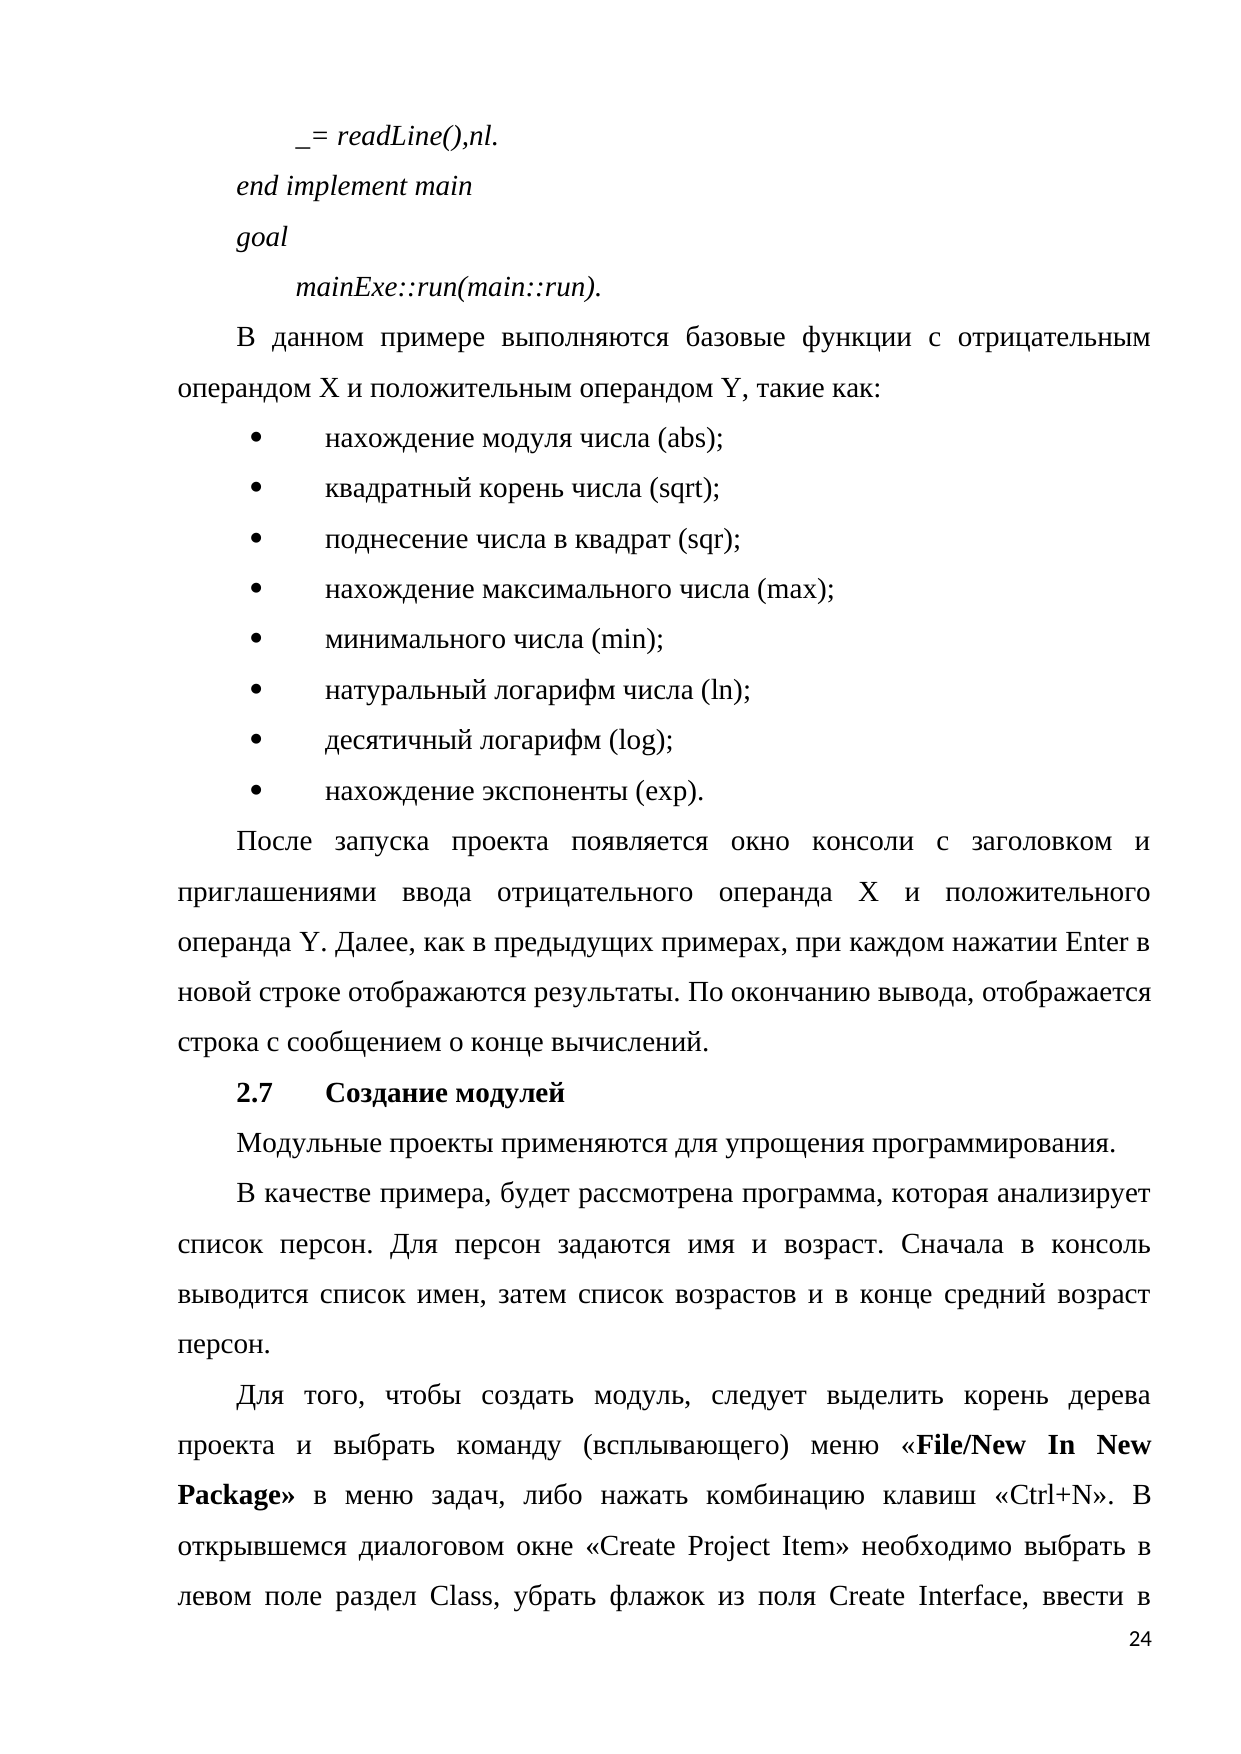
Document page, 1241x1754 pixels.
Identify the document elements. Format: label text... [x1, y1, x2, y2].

text mainExe::run(main::run). [177, 269, 1152, 303]
text end implement main [177, 168, 1152, 202]
text После запуска проекта появляется окно консоли с заголовком и приглашениями ввода отрицательного операнда X и положительного операнда Y. Далее, как в предыдущих примерах, при каждом нажатии Enter в новой строке отображаются результаты. По окончанию вывода, отображается строка с сообщением о конце вычислений. [177, 823, 1152, 1058]
list минимального числа (min); [177, 622, 1152, 655]
text В данном примере выполняются базовые функции с отрицательным операндом X и положительным операндом Y, такие как: [177, 319, 1152, 403]
list нахождение экспоненты (exp). [177, 773, 1152, 807]
text В качестве примера, будет рассмотрена программа, которая анализирует список персон. Для персон задаются имя и возраст. Сначала в консоль выводится список имен, затем список возрастов и в конце средний возраст персон. [177, 1176, 1152, 1360]
list десятичный логарифм (log); [177, 722, 1152, 756]
list квадратный корень числа (sqrt); [177, 470, 1152, 504]
subtitle Создание модулей [177, 1075, 1152, 1108]
list нахождение максимального числа (max); [177, 571, 1152, 605]
list нахождение модуля числа (abs); [177, 420, 1152, 454]
text _= readLine(),nl. [177, 118, 1152, 152]
list натуральный логарифм числа (ln); [177, 672, 1152, 706]
list поднесение числа в квадрат (sqr); [177, 521, 1152, 554]
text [177, 1377, 1152, 1612]
text Модульные проекты применяются для упрощения программирования. [177, 1125, 1152, 1159]
text goal [177, 219, 1152, 252]
